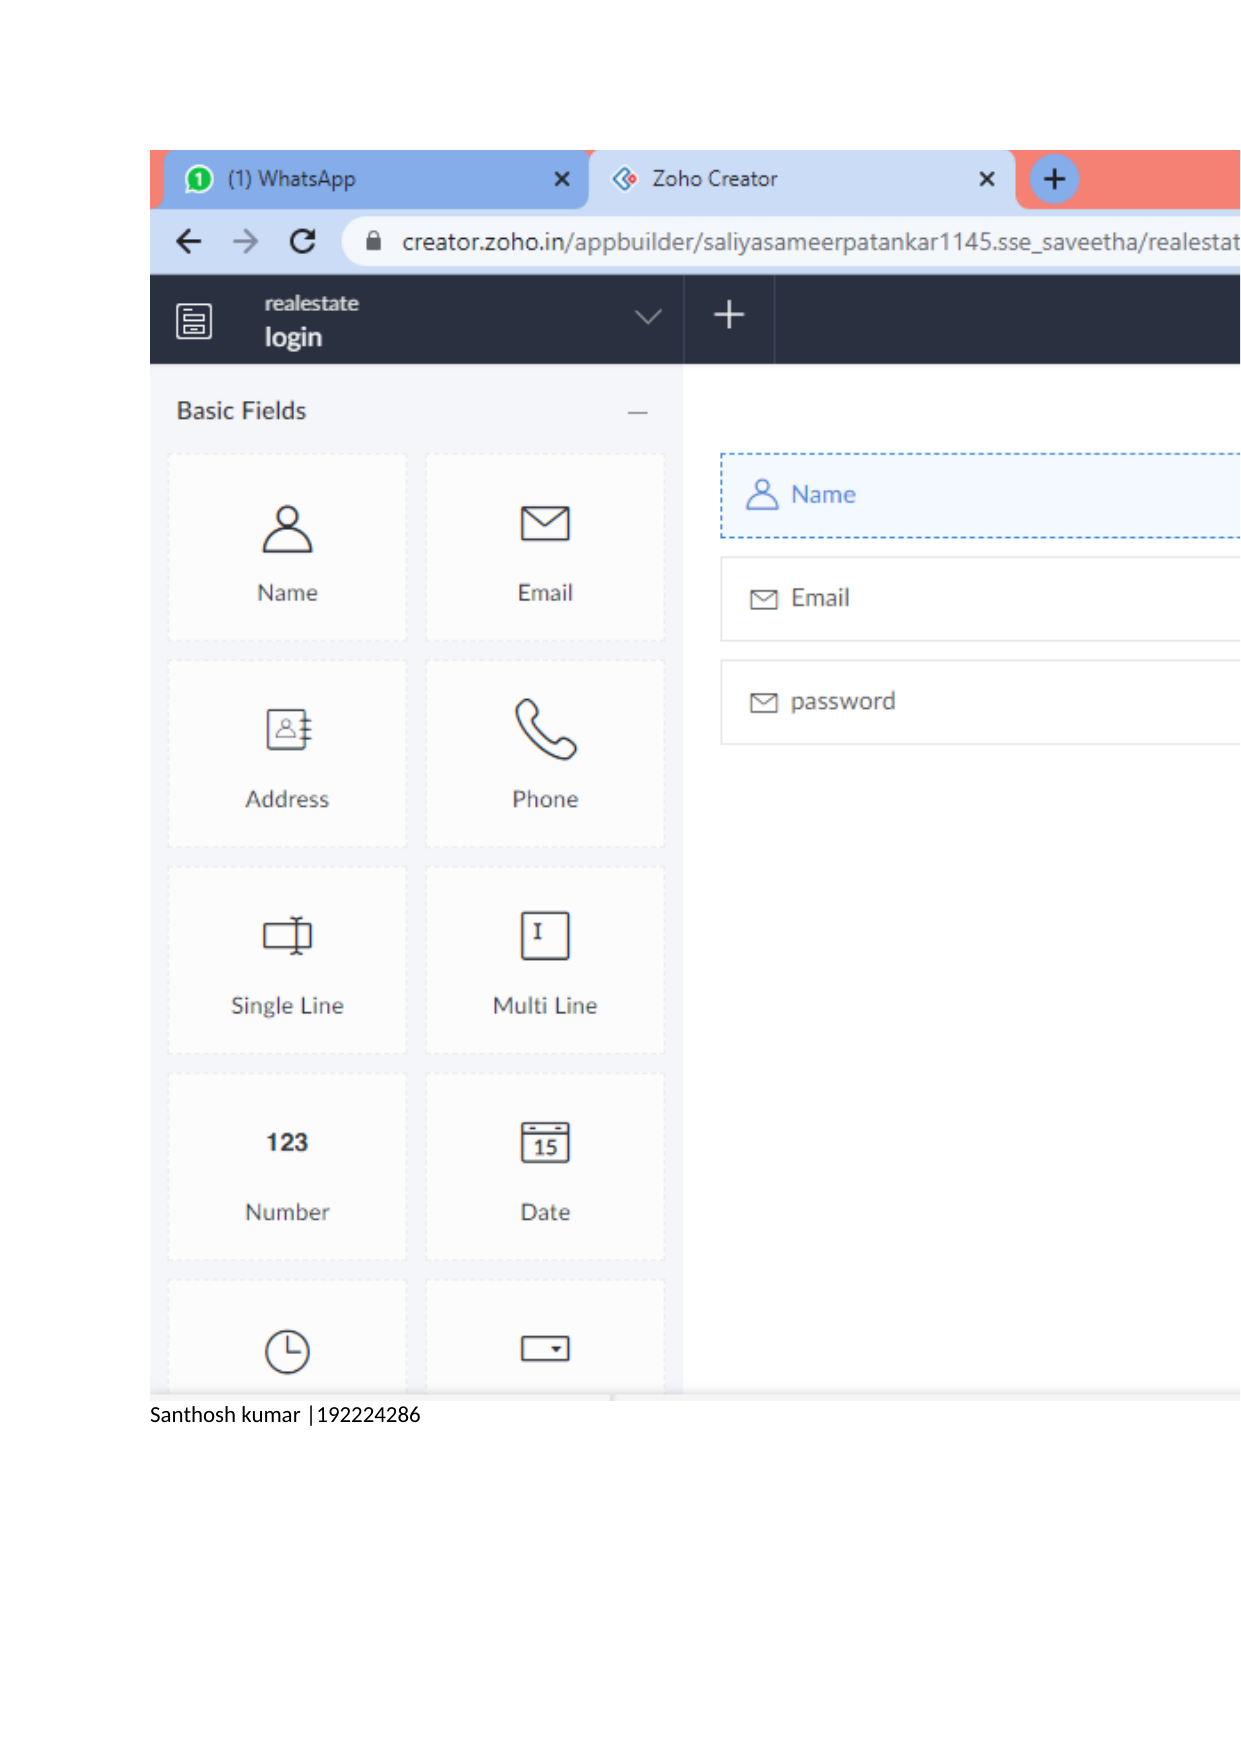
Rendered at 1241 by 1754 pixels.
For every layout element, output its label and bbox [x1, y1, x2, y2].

picture [150, 150, 1241, 1401]
